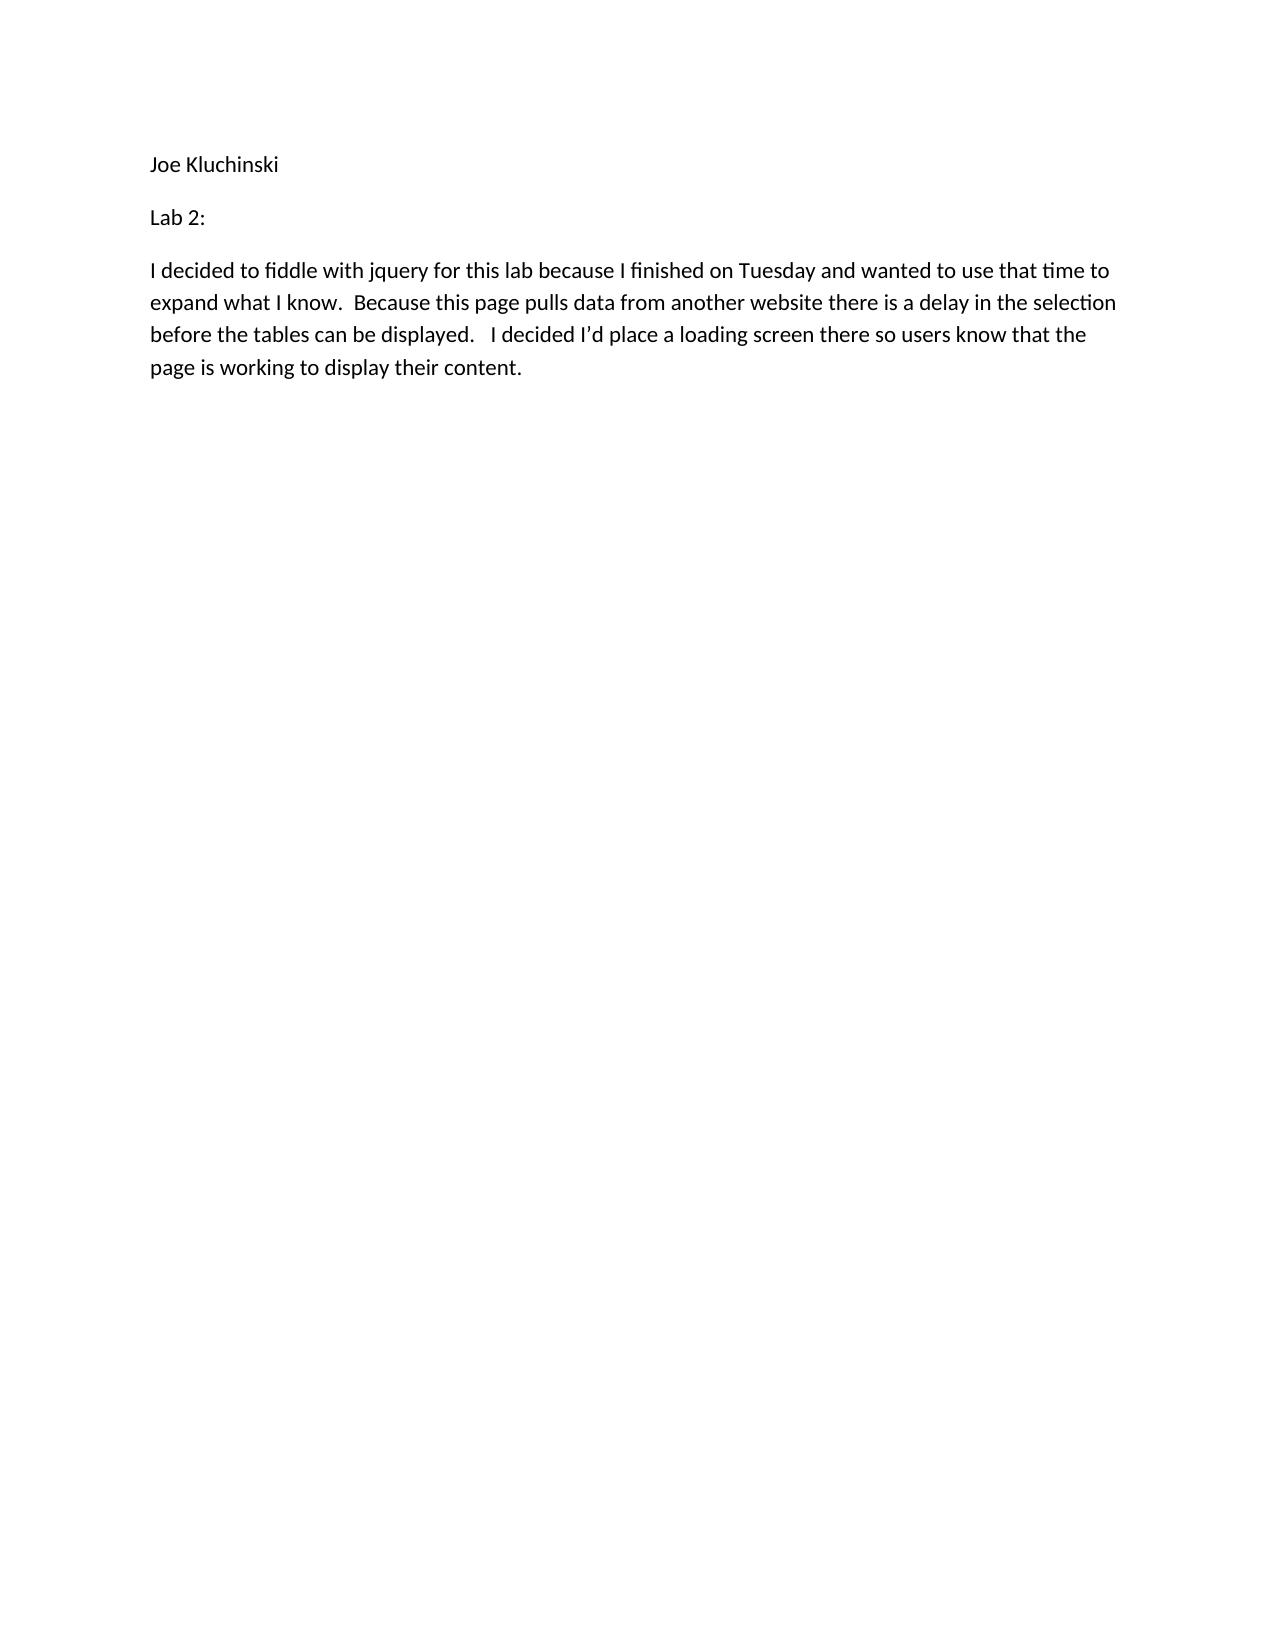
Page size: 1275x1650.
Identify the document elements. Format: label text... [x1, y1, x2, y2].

text Lab 2: [150, 203, 1125, 231]
text I decided to fiddle with jquery for this lab because I finished on Tuesday and wanted to use that time to expand what I know. Because this page pulls data from another website there is a delay in the selection before the tables can be displayed. I decided I’d place a loading screen there so users know that the page is working to display their content. [150, 256, 1125, 381]
text Joe Kluchinski [150, 150, 1125, 178]
